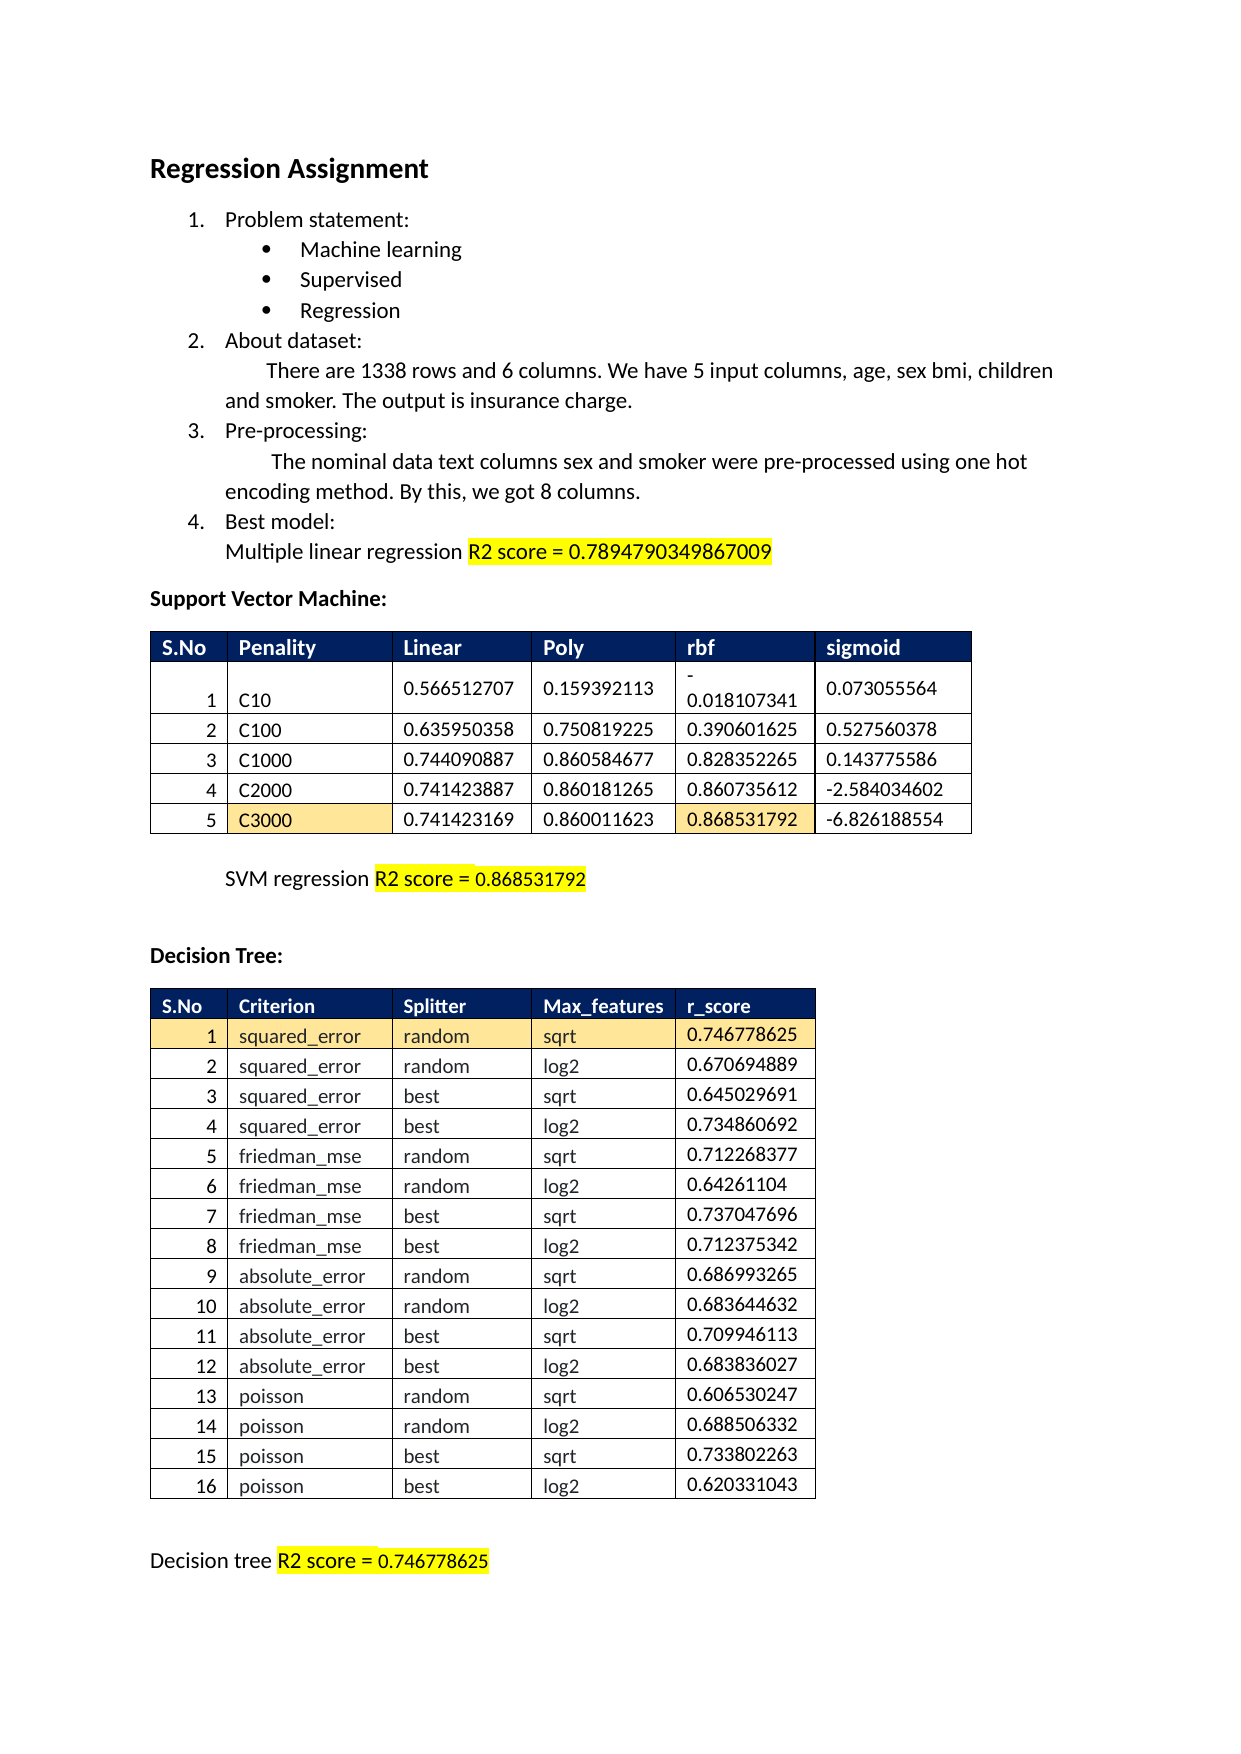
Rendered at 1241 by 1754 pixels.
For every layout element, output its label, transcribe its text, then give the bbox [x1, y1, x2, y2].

table_cell 0.860011623 [532, 804, 675, 833]
table_cell 16 [151, 1469, 227, 1498]
list Problem statement: [187, 205, 1090, 233]
table_cell log2 [532, 1349, 675, 1378]
table_cell 3 [151, 744, 227, 773]
table_cell 5 [151, 804, 227, 833]
table_cell friedman_mse [228, 1169, 392, 1198]
table_cell best [393, 1469, 531, 1498]
table_cell log2 [532, 1469, 675, 1498]
table_cell 0.527560378 [816, 714, 971, 743]
table_header Poly [532, 632, 675, 661]
table_cell best [393, 1319, 531, 1348]
table_cell random [393, 1019, 531, 1048]
list Best model: [187, 507, 1090, 535]
table_header Splitter [393, 989, 531, 1018]
table_cell best [393, 1229, 531, 1258]
table_cell 0.733802263 [676, 1439, 815, 1468]
table_cell poisson [228, 1409, 392, 1438]
table_cell 8 [151, 1229, 227, 1258]
table_header S.No [151, 632, 227, 661]
table_cell log2 [532, 1049, 675, 1078]
table_cell 0.828352265 [676, 744, 814, 773]
list Regression [262, 296, 1090, 324]
table_header Penality [228, 632, 392, 661]
table_cell random [393, 1139, 531, 1168]
table_header rbf [676, 632, 814, 661]
table_cell log2 [532, 1289, 675, 1318]
table_cell 11 [151, 1319, 227, 1348]
table_cell 7 [151, 1199, 227, 1228]
table_cell 0.688506332 [676, 1409, 815, 1438]
table_cell 0.868531792 [676, 804, 814, 833]
table_cell 0.566512707 [393, 662, 531, 713]
table_cell sqrt [532, 1379, 675, 1408]
list Supervised [262, 266, 1090, 293]
text Decision tree R2 score = 0.746778625 [378, 1546, 1090, 1574]
list Machine learning [262, 235, 1090, 263]
table_cell 0.741423169 [393, 804, 531, 833]
table_cell 14 [151, 1409, 227, 1438]
table_cell C100 [228, 714, 392, 743]
table_cell -6.826188554 [816, 804, 971, 833]
table_cell 0.744090887 [393, 744, 531, 773]
table_cell 0.606530247 [676, 1379, 815, 1408]
table_cell sqrt [532, 1139, 675, 1168]
text Decision Tree: [150, 941, 1090, 969]
table_cell C3000 [228, 804, 392, 833]
table_cell random [393, 1289, 531, 1318]
table_cell friedman_mse [228, 1199, 392, 1228]
table_cell best [393, 1079, 531, 1108]
table_cell log2 [532, 1169, 675, 1198]
table_cell squared_error [228, 1049, 392, 1078]
table_cell 2 [151, 1049, 227, 1078]
table_cell 0.683644632 [676, 1289, 815, 1318]
table_cell 0.860735612 [676, 774, 814, 803]
table_header sigmoid [816, 632, 971, 661]
table_cell log2 [532, 1229, 675, 1258]
text Regression Assignment [150, 150, 1090, 186]
table_cell squared_error [228, 1019, 392, 1048]
table_cell 0.670694889 [676, 1049, 815, 1078]
table_cell 0.712375342 [676, 1229, 815, 1258]
table_cell 12 [151, 1349, 227, 1378]
table_cell best [393, 1349, 531, 1378]
list Pre-processing: [187, 417, 1090, 444]
table_cell 15 [151, 1439, 227, 1468]
table_cell 0.620331043 [676, 1469, 815, 1498]
table_cell 0.683836027 [676, 1349, 815, 1378]
table_cell log2 [532, 1109, 675, 1138]
list There are 1338 rows and 6 columns. We have 5 input columns, age, sex bmi, children and smoker. The output is insurance charge. [225, 356, 1090, 414]
table_cell C1000 [228, 744, 392, 773]
table_cell sqrt [532, 1439, 675, 1468]
table_cell absolute_error [228, 1319, 392, 1348]
list Multiple linear regression R2 score = 0.7894790349867009 [225, 537, 1090, 565]
table_header Criterion [228, 989, 392, 1018]
table_cell poisson [228, 1379, 392, 1408]
table_cell 0.159392113 [532, 662, 675, 713]
table_cell 13 [151, 1379, 227, 1408]
table_cell friedman_mse [228, 1139, 392, 1168]
table_cell poisson [228, 1469, 392, 1498]
table_cell 1 [151, 662, 227, 713]
table_header Linear [393, 632, 531, 661]
table_cell 0.390601625 [676, 714, 814, 743]
table_cell sqrt [532, 1019, 675, 1048]
table_cell 0.750819225 [532, 714, 675, 743]
table_cell poisson [228, 1439, 392, 1468]
table_cell best [393, 1199, 531, 1228]
table_cell 0.073055564 [816, 662, 971, 713]
table_cell 9 [151, 1259, 227, 1288]
list About dataset: [187, 326, 1090, 354]
table_cell 0.712268377 [676, 1139, 815, 1168]
table_cell 2 [151, 714, 227, 743]
list SVM regression R2 score = 0.868531792 [225, 864, 375, 892]
table_cell absolute_error [228, 1349, 392, 1378]
table_cell random [393, 1049, 531, 1078]
table_cell 0.645029691 [676, 1079, 815, 1108]
table_cell 0.860181265 [532, 774, 675, 803]
list The nominal data text columns sex and smoker were pre-processed using one hot encoding method. By this, we got 8 columns. [225, 447, 1090, 505]
table_header S.No [151, 989, 227, 1018]
table_cell 6 [151, 1169, 227, 1198]
table_cell C2000 [228, 774, 392, 803]
table_cell 4 [151, 1109, 227, 1138]
table_cell random [393, 1169, 531, 1198]
table_cell 0.860584677 [532, 744, 675, 773]
table_cell squared_error [228, 1109, 392, 1138]
table_cell 10 [151, 1289, 227, 1318]
table_cell 0.709946113 [676, 1319, 815, 1348]
table_cell 0.635950358 [393, 714, 531, 743]
table_cell sqrt [532, 1319, 675, 1348]
table_cell 0.746778625 [676, 1019, 815, 1048]
table_cell 1 [151, 1019, 227, 1048]
table_cell random [393, 1259, 531, 1288]
table_cell absolute_error [228, 1289, 392, 1318]
table_cell friedman_mse [228, 1229, 392, 1258]
table_header Max_features [532, 989, 675, 1018]
table_cell -2.584034602 [816, 774, 971, 803]
table_cell 4 [151, 774, 227, 803]
table_cell 0.734860692 [676, 1109, 815, 1138]
table_header r_score [676, 989, 815, 1018]
text Support Vector Machine: [150, 584, 1090, 612]
table_cell 3 [151, 1079, 227, 1108]
table_cell 0.686993265 [676, 1259, 815, 1288]
table_cell log2 [532, 1409, 675, 1438]
list SVM regression R2 score = 0.868531792 [475, 864, 1090, 892]
table_cell -0.018107341 [676, 662, 814, 713]
table_cell 5 [151, 1139, 227, 1168]
table_cell 0.143775586 [816, 744, 971, 773]
table_cell 0.737047696 [676, 1199, 815, 1228]
table_cell sqrt [532, 1079, 675, 1108]
text Decision tree R2 score = 0.746778625 [150, 1546, 277, 1574]
table_cell sqrt [532, 1259, 675, 1288]
table_cell best [393, 1109, 531, 1138]
table_cell best [393, 1439, 531, 1468]
table_cell absolute_error [228, 1259, 392, 1288]
table_cell squared_error [228, 1079, 392, 1108]
table_cell C10 [228, 662, 392, 713]
table_cell 0.741423887 [393, 774, 531, 803]
table_cell random [393, 1379, 531, 1408]
table_cell 0.64261104 [676, 1169, 815, 1198]
table_cell random [393, 1409, 531, 1438]
table_cell sqrt [532, 1199, 675, 1228]
